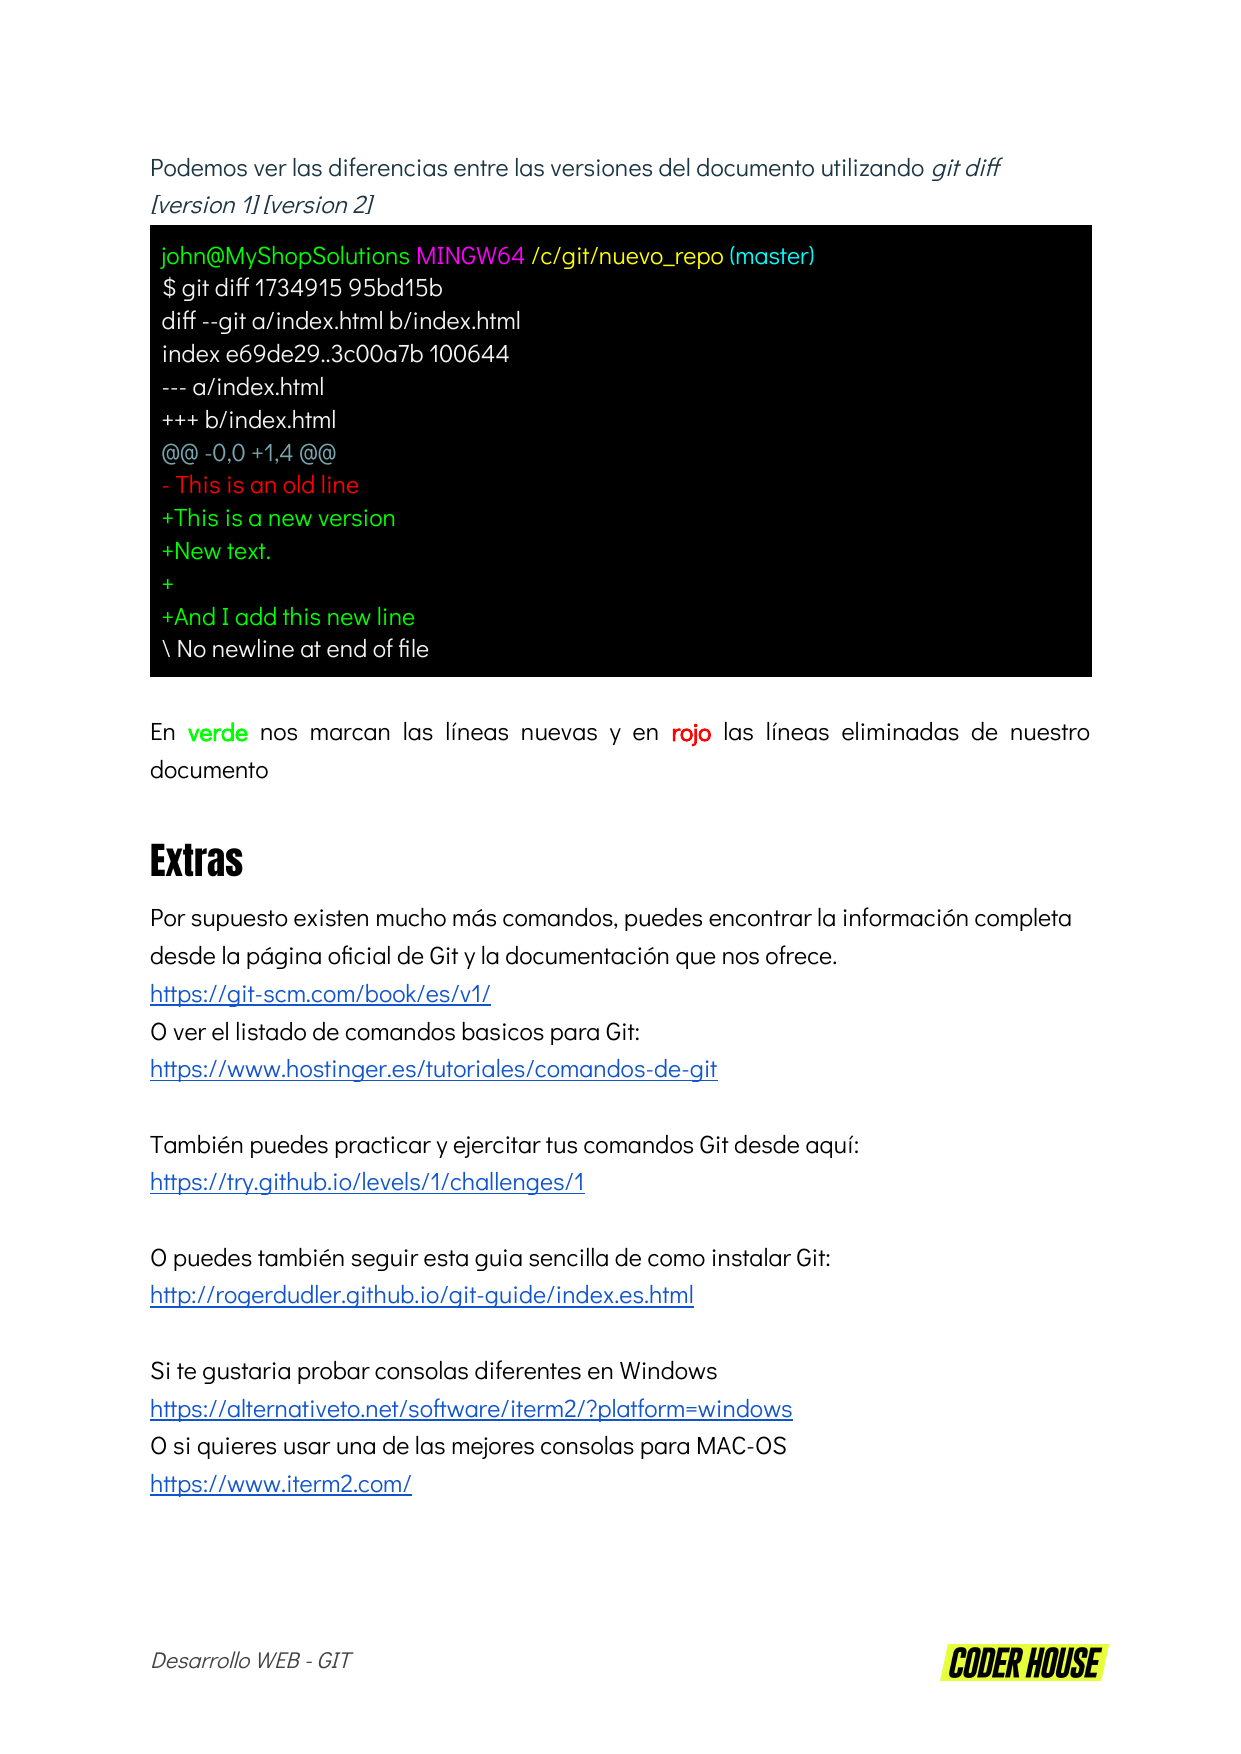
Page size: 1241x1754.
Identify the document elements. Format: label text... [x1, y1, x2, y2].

text Si te gustaria probar consolas diferentes en Windows https://alternativeto.net/software/iterm2/?platform=windows [150, 1353, 1090, 1424]
text En verde nos marcan las líneas nuevas y en rojo las líneas eliminadas de nuestro documento [150, 677, 1090, 785]
text O puedes también seguir esta guia sencilla de como instalar Git: http://rogerdudler.github.io/git-guide/index.es.html [150, 1240, 1090, 1311]
text Por supuesto existen mucho más comandos, puedes encontrar la información completa desde la página oficial de Git y la documentación que nos ofrece. https://git-scm.com/book/es/v1/ O ver el listado de comandos basicos para Git: https://www.hostinger.es/tutoriales/comandos-de-git [150, 901, 1090, 1084]
text Podemos ver las diferencias entre las versiones del documento utilizando git diff [version 1] [version 2] [150, 150, 1090, 221]
text O si quieres usar una de las mejores consolas para MAC-OS https://www.iterm2.com/ [150, 1429, 1090, 1499]
subtitle Extras [150, 832, 1090, 888]
picture [936, 1638, 1113, 1687]
table_header john@MyShopSolutions MINGW64 /c/git/nuevo_repo (master) $ git diff 1734915 95bd15b diff --git a/index.html b/index.html index e69de29..3c00a7b 100644 --- a/index.html +++ b/index.html @@ -0,0 +1,4 @@ - This is an old line +This is a new version +New text. + +And I add this new line \ No newline at end of file [152, 228, 1090, 675]
text También puedes practicar y ejercitar tus comandos Git desde aquí: https://try.github.io/levels/1/challenges/1 [150, 1127, 1090, 1197]
